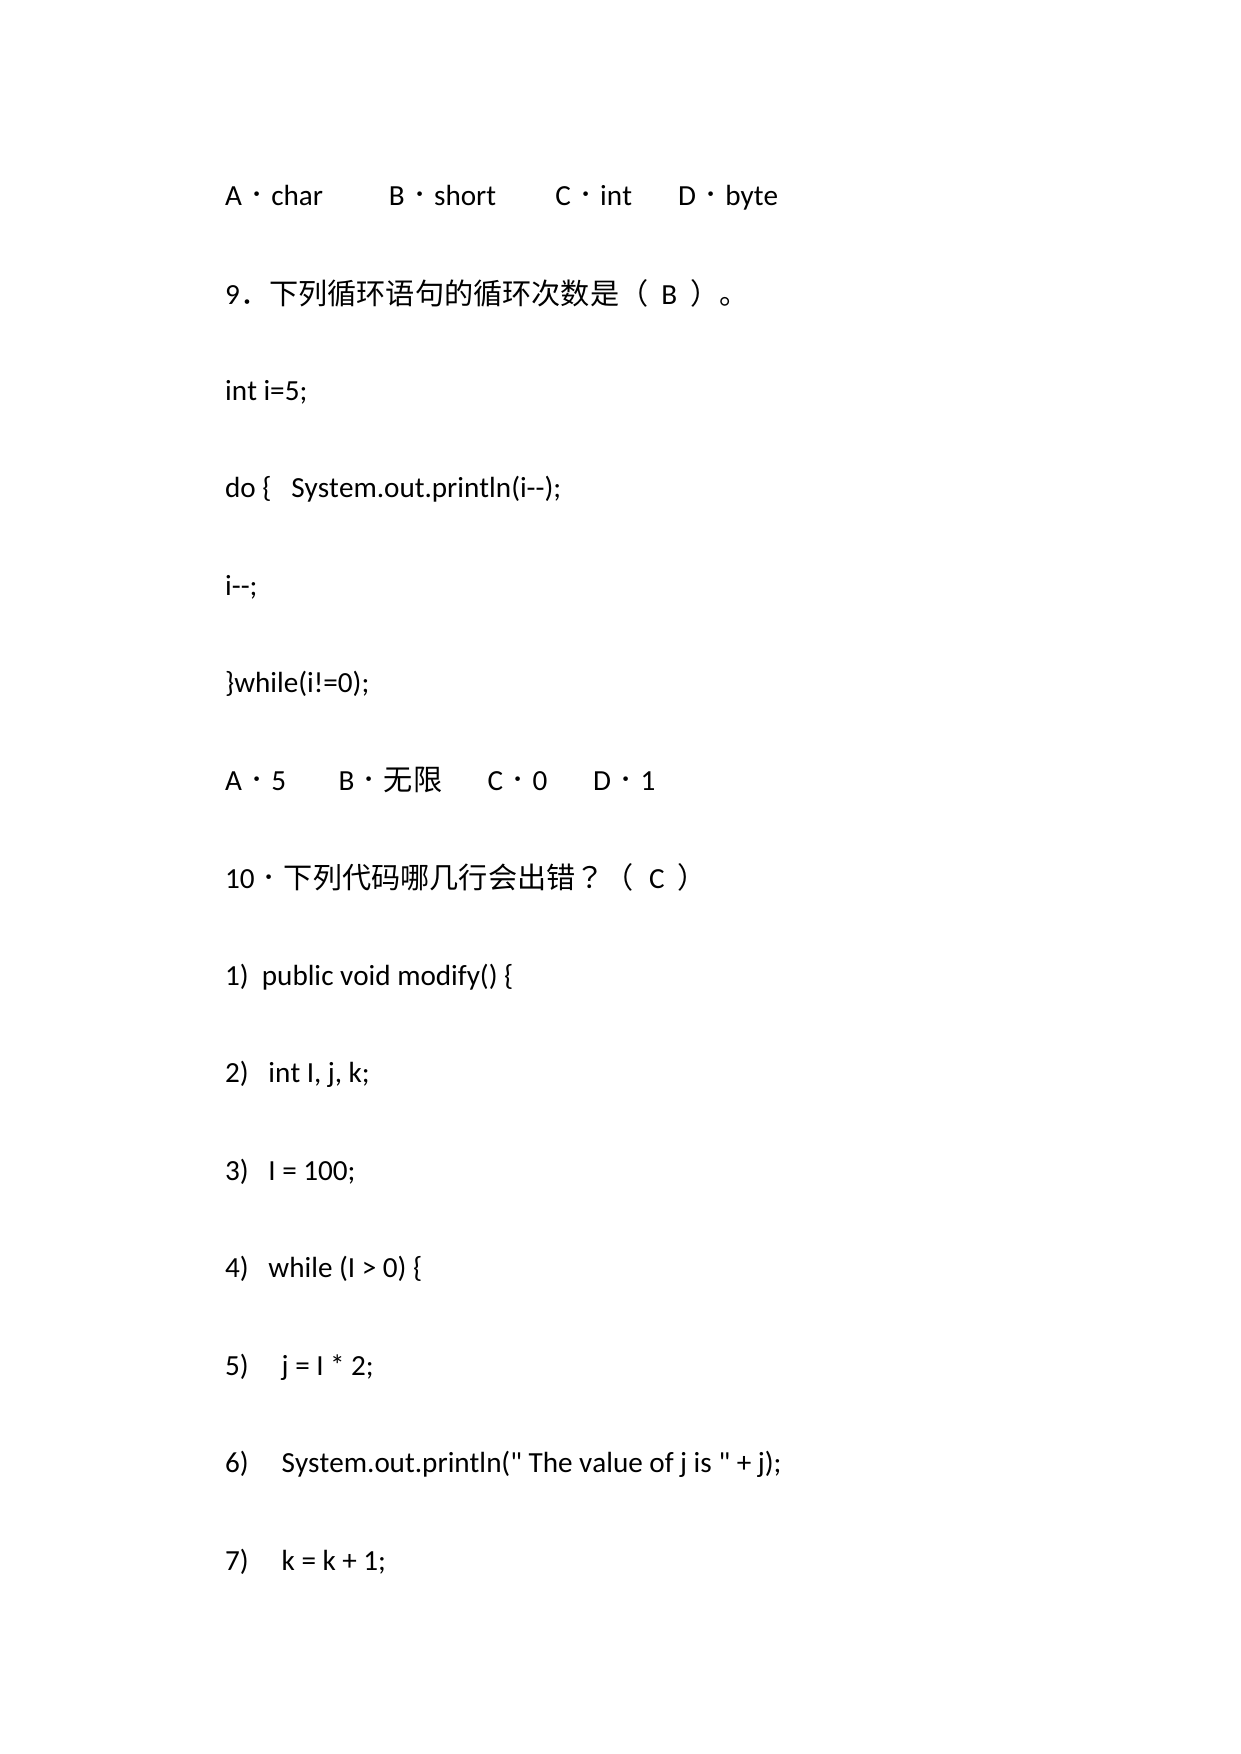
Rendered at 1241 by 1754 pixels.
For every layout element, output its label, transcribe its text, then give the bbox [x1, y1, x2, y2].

text 7) k = k + 1; [187, 1527, 1053, 1592]
text }while(i!=0); [187, 649, 1053, 714]
text 2) int I, j, k; [187, 1039, 1053, 1104]
text A．5 B．无限 C．0 D．1 [187, 747, 1053, 812]
text 4) while (I > 0) { [187, 1234, 1053, 1299]
text 10．下列代码哪几行会出错？（ C ） [187, 844, 1053, 909]
text int i=5; [187, 357, 1053, 422]
text 1) public void modify() { [187, 942, 1053, 1007]
text 9．下列循环语句的循环次数是（ B ）。 [187, 259, 1053, 324]
text do { System.out.println(i--); [187, 454, 1053, 519]
text A．char B．short C．int D．byte [187, 162, 1053, 227]
text 5) j = I * 2; [187, 1332, 1053, 1397]
text i--; [187, 552, 1053, 617]
text 3) I = 100; [187, 1137, 1053, 1202]
text 6) System.out.println(" The value of j is " + j); [187, 1429, 1053, 1494]
